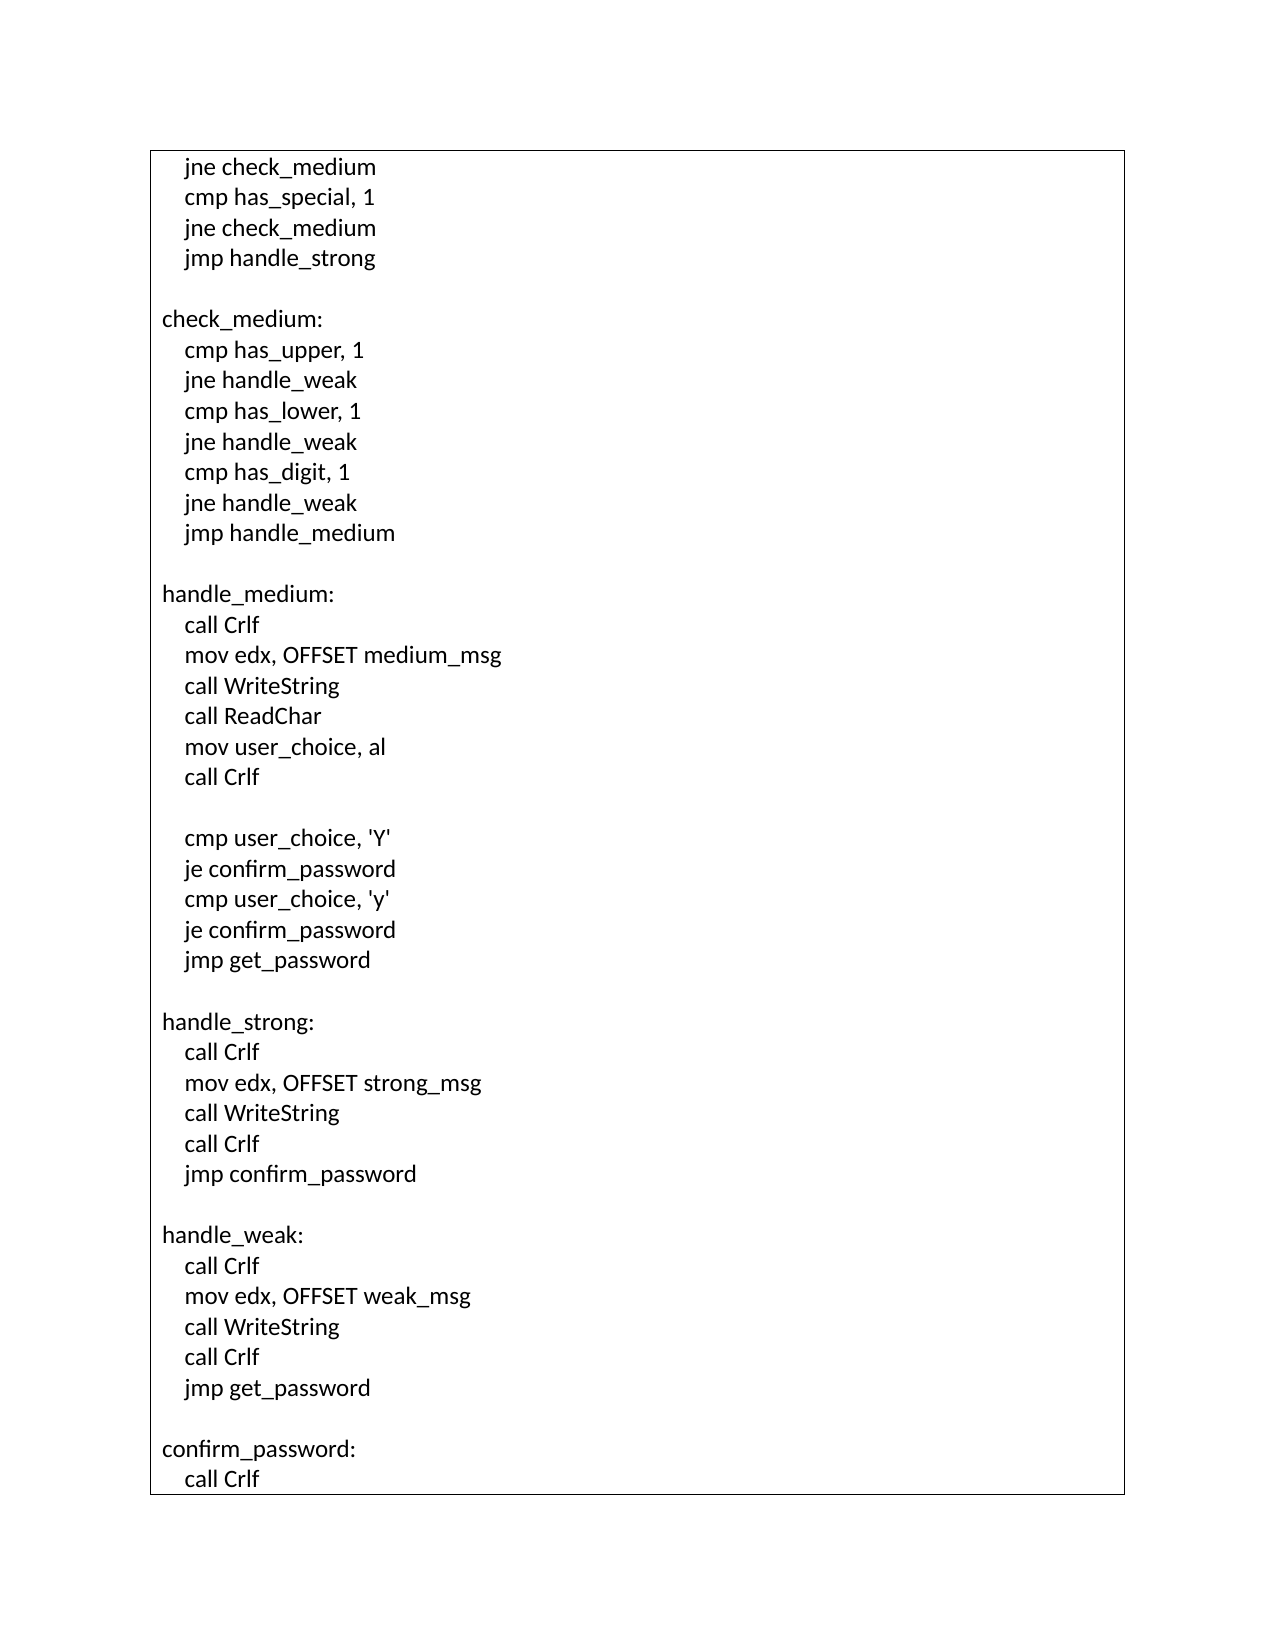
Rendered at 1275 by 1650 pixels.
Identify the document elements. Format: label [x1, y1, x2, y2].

table_header [151, 151, 1124, 1494]
